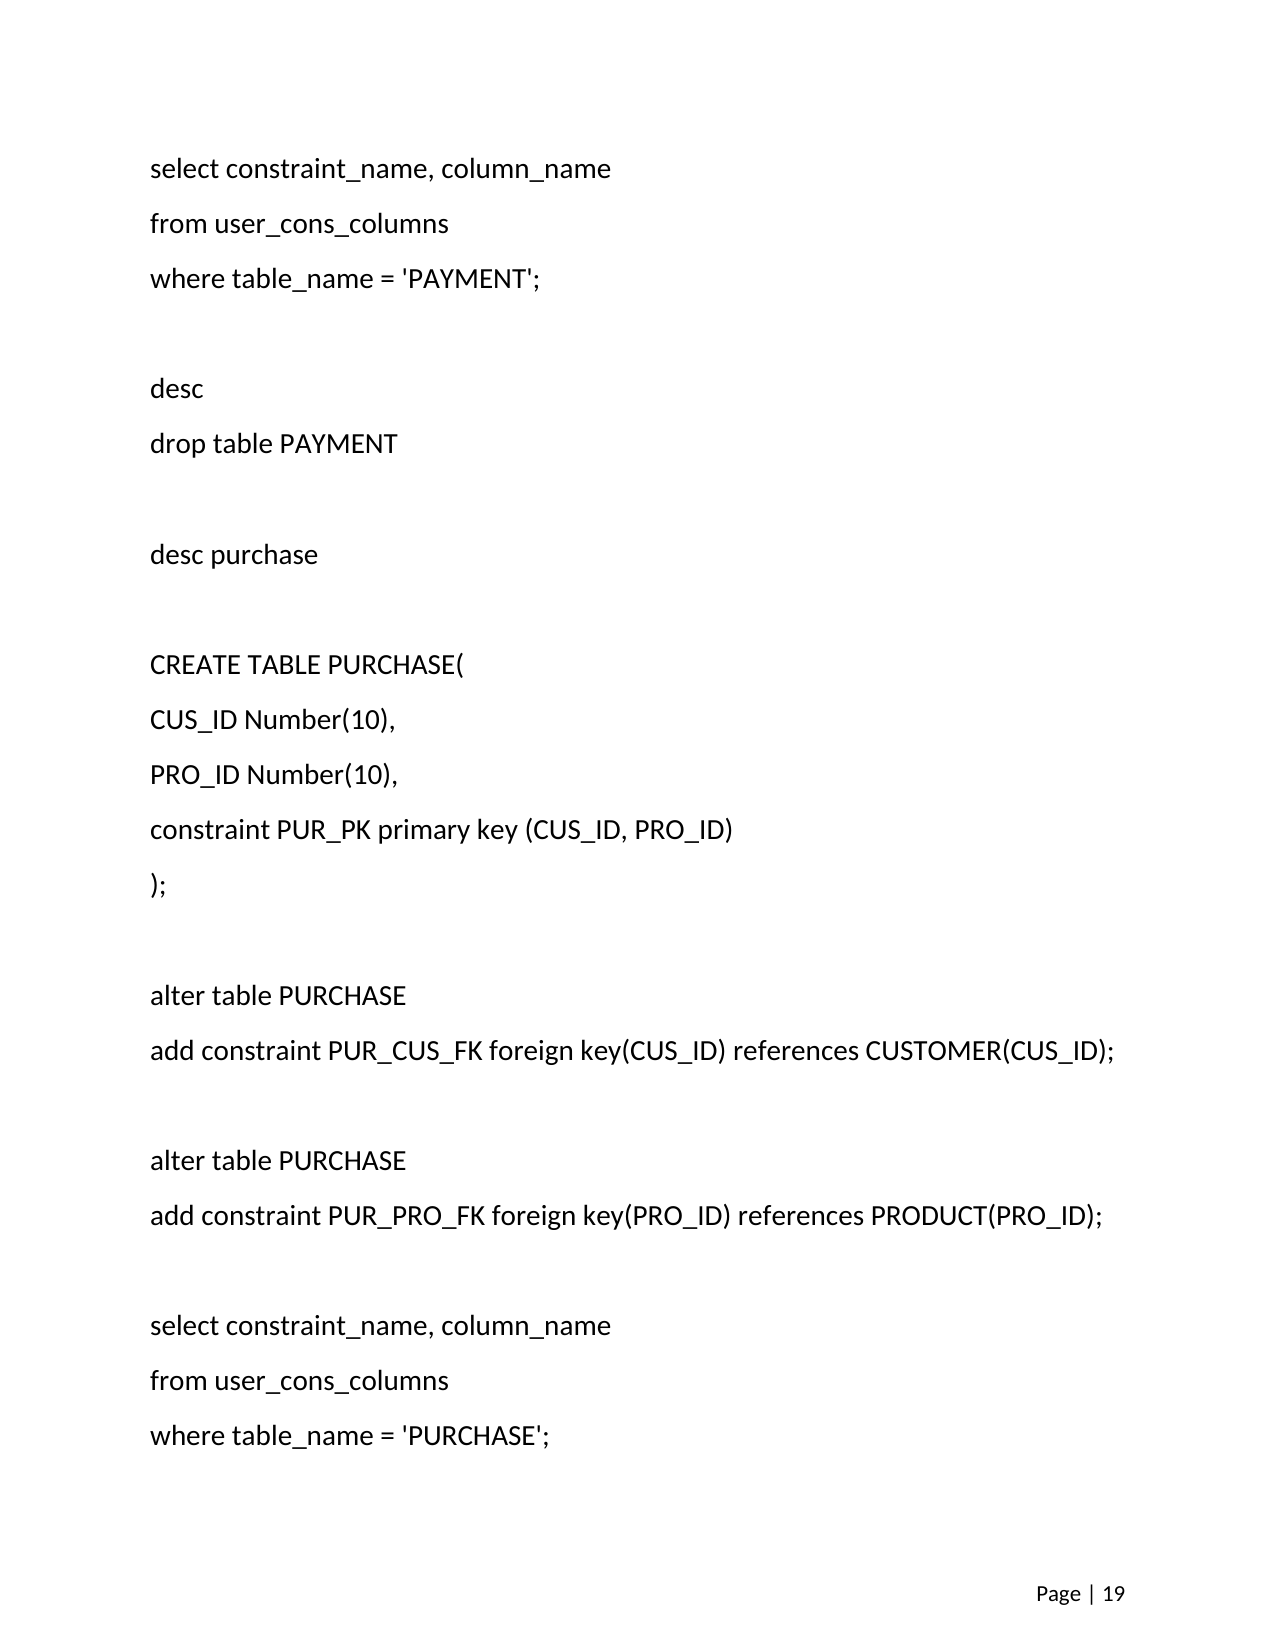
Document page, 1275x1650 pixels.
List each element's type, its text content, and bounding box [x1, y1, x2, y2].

text from user_cons_columns [150, 205, 1125, 241]
text alter table PURCHASE [150, 1142, 1125, 1177]
text drop table PAYMENT [150, 426, 1125, 461]
text from user_cons_columns [150, 1362, 1125, 1398]
text PRO_ID Number(10), [150, 756, 1125, 792]
text CREATE TABLE PURCHASE( [150, 646, 1125, 682]
text add constraint PUR_PRO_FK foreign key(PRO_ID) references PRODUCT(PRO_ID); [150, 1197, 1125, 1233]
text constraint PUR_PK primary key (CUS_ID, PRO_ID) [150, 811, 1125, 847]
text add constraint PUR_CUS_FK foreign key(CUS_ID) references CUSTOMER(CUS_ID); [150, 1032, 1125, 1067]
text where table_name = 'PAYMENT'; [150, 260, 1125, 296]
text CUS_ID Number(10), [150, 701, 1125, 737]
text ); [150, 866, 1125, 902]
text desc [150, 370, 1125, 406]
text select constraint_name, column_name [150, 150, 1125, 186]
text select constraint_name, column_name [150, 1307, 1125, 1343]
text where table_name = 'PURCHASE'; [150, 1417, 1125, 1453]
text alter table PURCHASE [150, 977, 1125, 1012]
text desc purchase [150, 536, 1125, 571]
